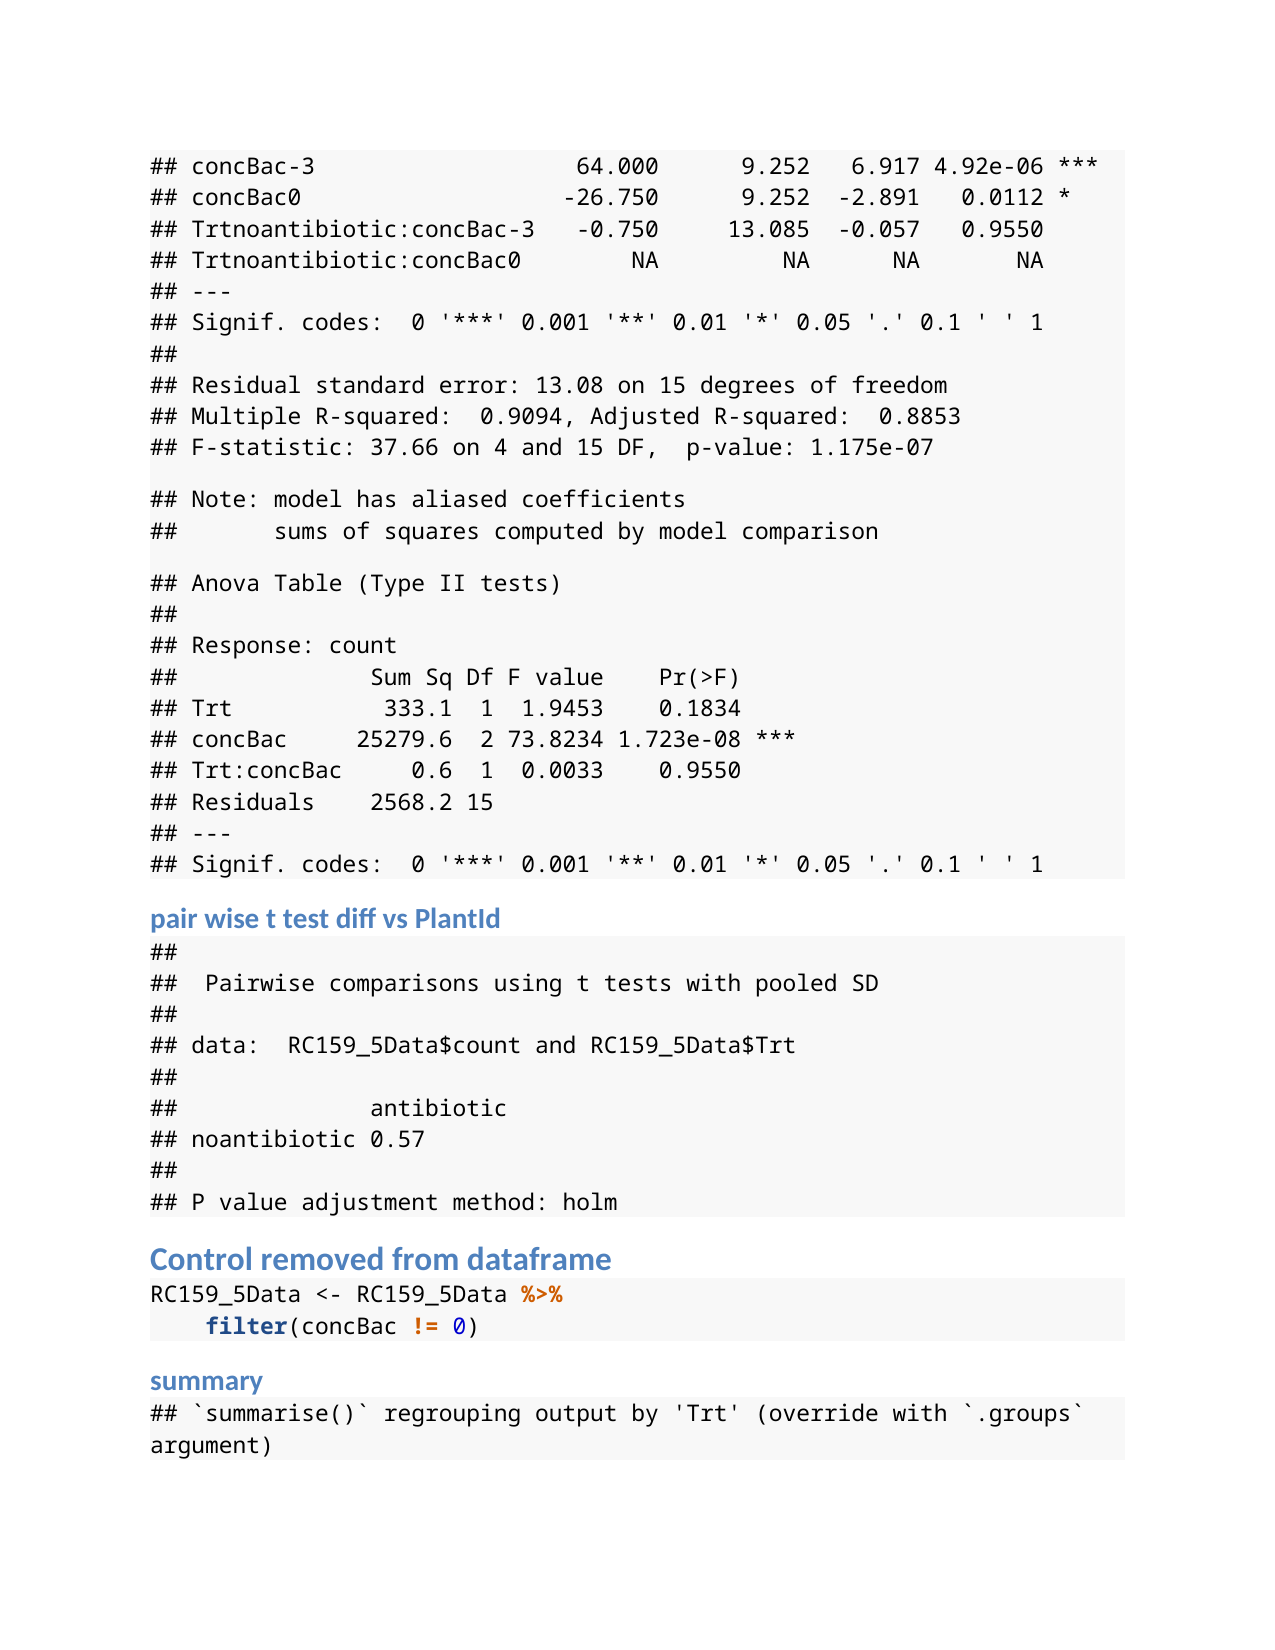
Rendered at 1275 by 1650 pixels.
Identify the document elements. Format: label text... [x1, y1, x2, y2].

text ## Anova Table (Type II tests) ## ## Response: count ## Sum Sq Df F value Pr(>F) ## Trt 333.1 1 1.9453 0.1834 ## concBac 25279.6 2 73.8234 1.723e-08 *** ## Trt:concBac 0.6 1 0.0033 0.9550 ## Residuals 2568.2 15 ## --- ## Signif. codes: 0 '***' 0.001 '**' 0.01 '*' 0.05 '.' 0.1 ' ' 1 [150, 567, 1125, 879]
subtitle Control removed from dataframe [150, 1238, 1125, 1278]
subtitle pair wise t test diff vs PlantId [150, 900, 1125, 936]
subtitle summary [150, 1362, 1125, 1397]
text ## `summarise()` regrouping output by 'Trt' (override with `.groups` argument) [150, 1397, 1125, 1460]
text ## Note: model has aliased coefficients ## sums of squares computed by model comparison [150, 483, 1125, 546]
text RC159_5Data <- RC159_5Data %>% filter(concBac != 0) [150, 1278, 1125, 1341]
